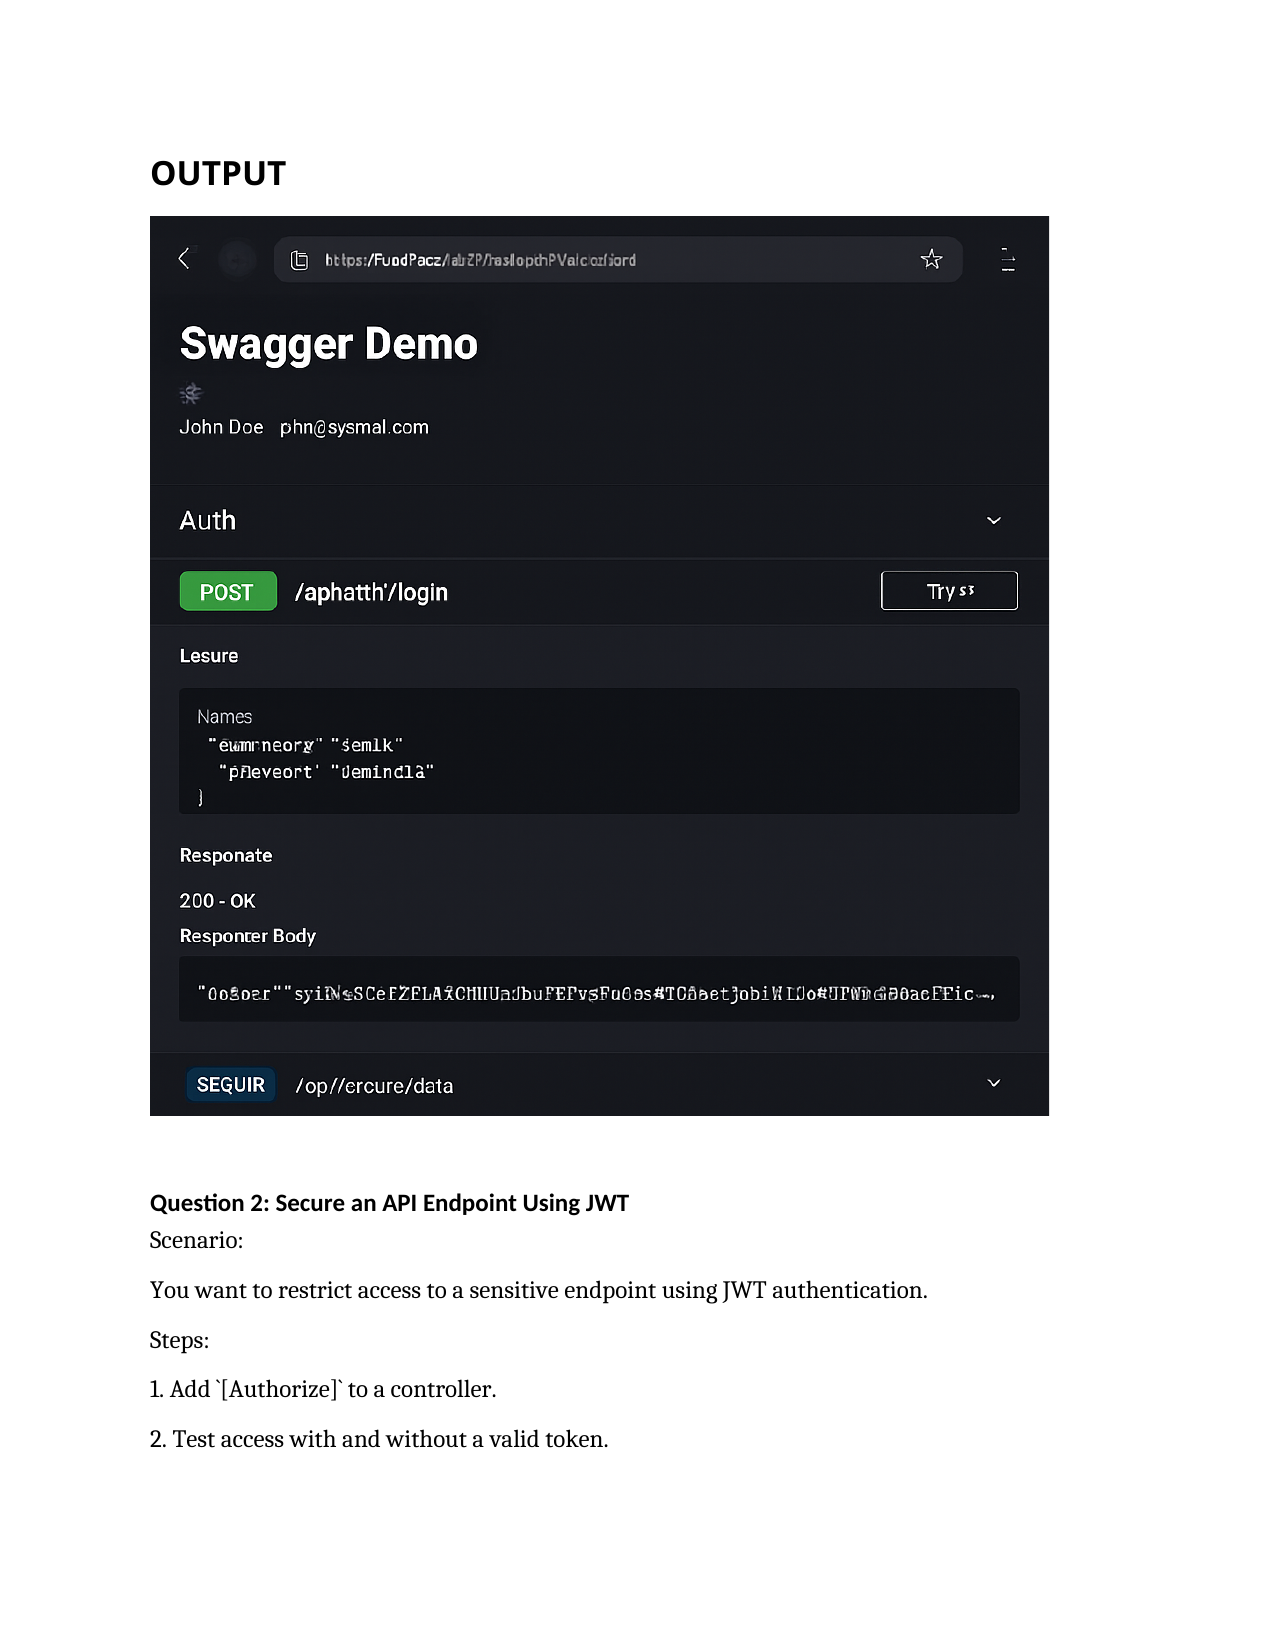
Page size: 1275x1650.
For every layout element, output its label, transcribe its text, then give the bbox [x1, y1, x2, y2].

text 2. Test access with and without a valid token. [150, 1425, 1125, 1453]
picture [150, 216, 1050, 1116]
subtitle Question 2: Secure an API Endpoint Using JWT [150, 1188, 1125, 1218]
text 1. Add `[Authorize]` to a controller. [150, 1375, 1125, 1404]
text Steps: [150, 1326, 1125, 1354]
text You want to restrict access to a sensitive endpoint using JWT authentication. [150, 1276, 1125, 1305]
text OUTPUT [150, 150, 1125, 195]
text Scenario: [150, 1226, 1125, 1255]
